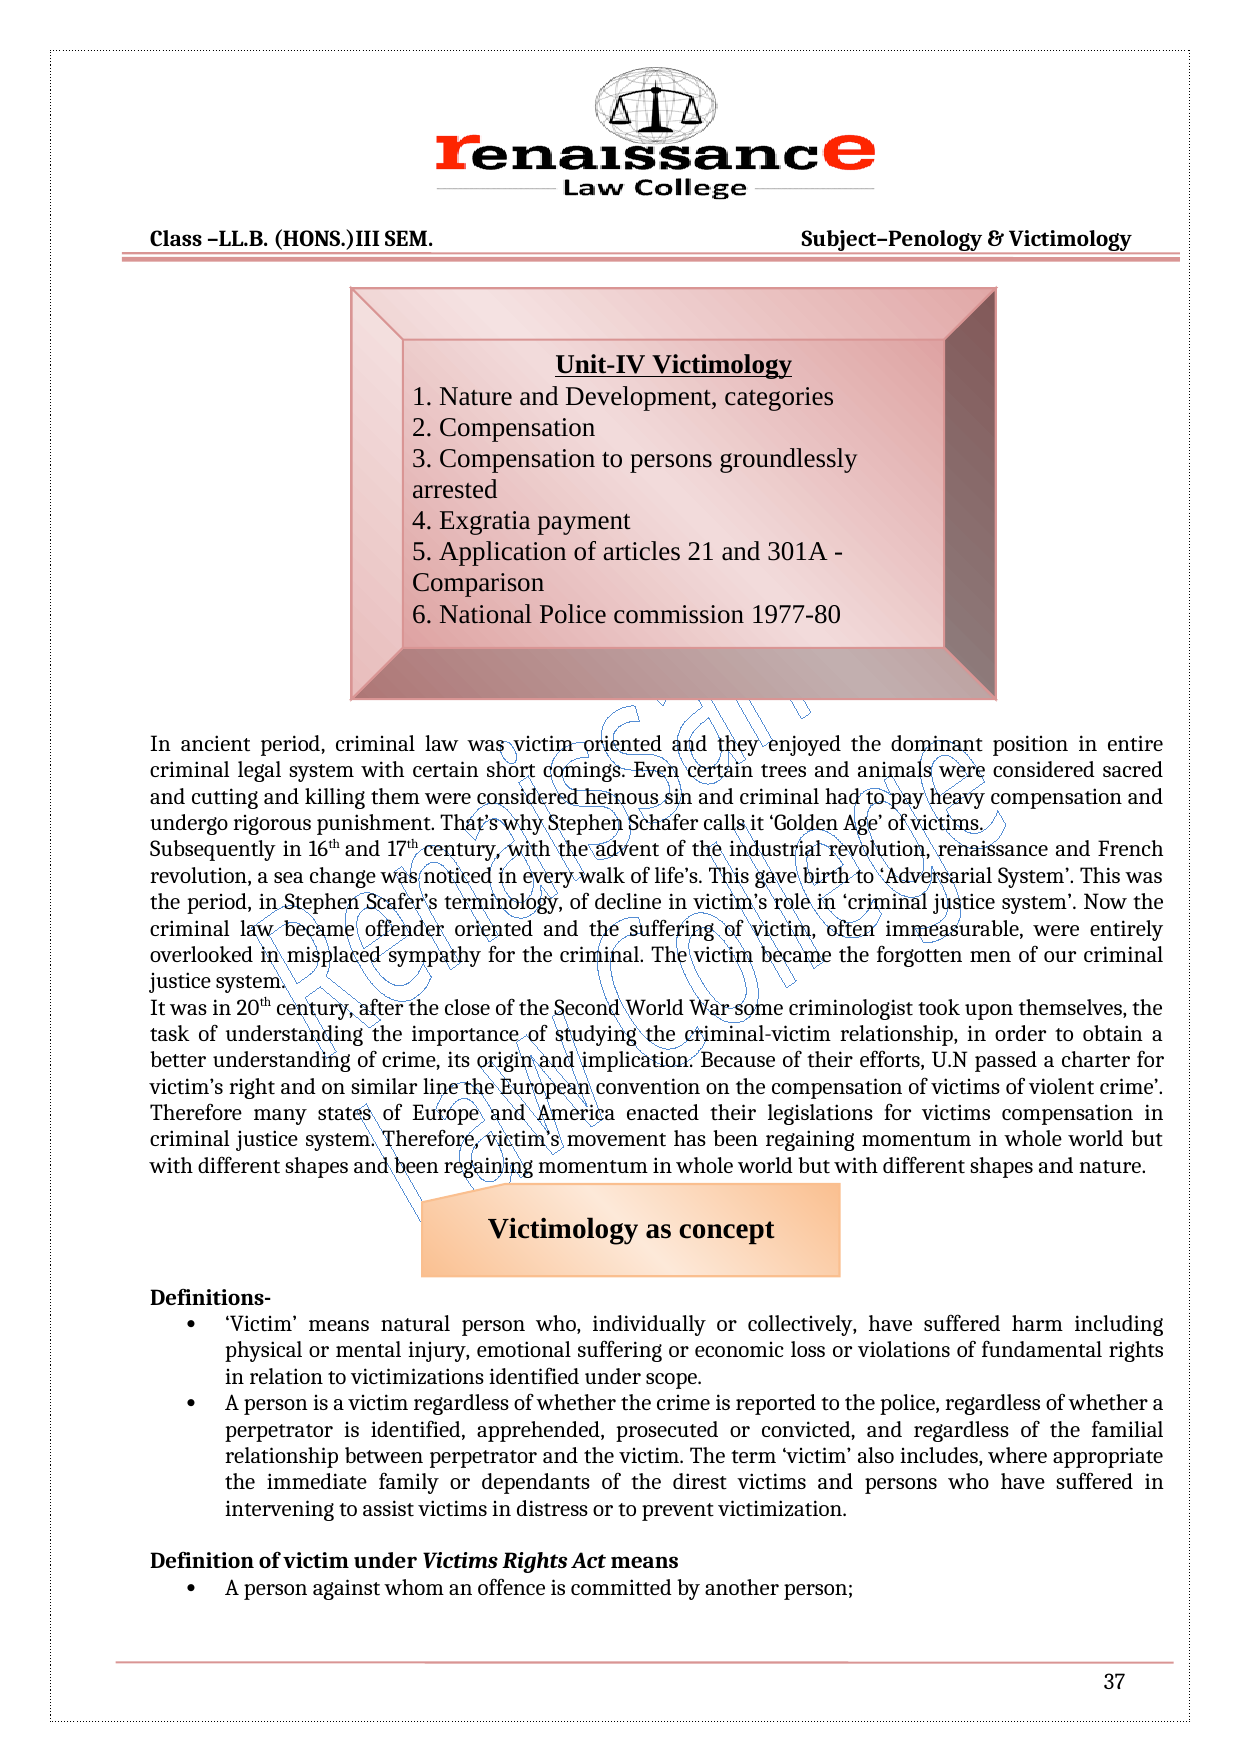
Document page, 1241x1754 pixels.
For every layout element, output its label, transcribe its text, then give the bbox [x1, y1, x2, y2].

subtitle Definitions- [150, 1284, 1165, 1311]
text It was in 20th century, after the close of the Second World War some criminologist took upon themselves, the task of understanding the importance of studying the criminal-victim relationship, in order to obtain a better understanding of crime, its origin and implication. Because of their efforts, U.N passed a charter for victim’s right and on similar line the European convention on the compensation of victims of violent crime’. Therefore many states of Europe and America enacted their legislations for victims compensation in criminal justice system. Therefore, victim’s movement has been regaining momentum in whole world but with different shapes and been regaining momentum in whole world but with different shapes and nature. [150, 994, 1165, 1179]
list A person is a victim regardless of whether the crime is reported to the police, regardless of whether a perpetrator is identified, apprehended, prosecuted or convicted, and regardless of the familial relationship between perpetrator and the victim. The term ‘victim’ also includes, where appropriate the immediate family or dependants of the direst victims and persons who have suffered in intervening to assist victims in distress or to prevent victimization. [187, 1390, 1165, 1522]
text Subsequently in 16th and 17th century, with the advent of the industrial revolution, renaissance and French revolution, a sea change was noticed in every walk of life’s. This gave birth to ‘Adversarial System’. This was the period, in Stephen Scafer’s terminology, of decline in victim’s role in ‘criminal justice system’. Now the criminal law became offender oriented and the suffering of victim, often immeasurable, were entirely overlooked in misplaced sympathy for the criminal. The victim became the forgotten men of our criminal justice system. [150, 836, 1165, 994]
text In ancient period, criminal law was victim oriented and they enjoyed the dominant position in entire criminal legal system with certain short comings. Even certain trees and animals were considered sacred and cutting and killing them were considered heinous sin and criminal had to pay heavy compensation and undergo rigorous punishment. That’s why Stephen Schafer calls it ‘Golden Age’ of victims. [150, 731, 1165, 836]
list A person against whom an offence is committed by another person; [187, 1574, 1165, 1601]
picture [412, 65, 903, 200]
text Definition of victim under Victims Rights Act means [150, 1548, 1165, 1574]
list ‘Victim’ means natural person who, individually or collectively, have suffered harm including physical or mental injury, emotional suffering or economic loss or violations of fundamental rights in relation to victimizations identified under scope. [187, 1311, 1165, 1390]
